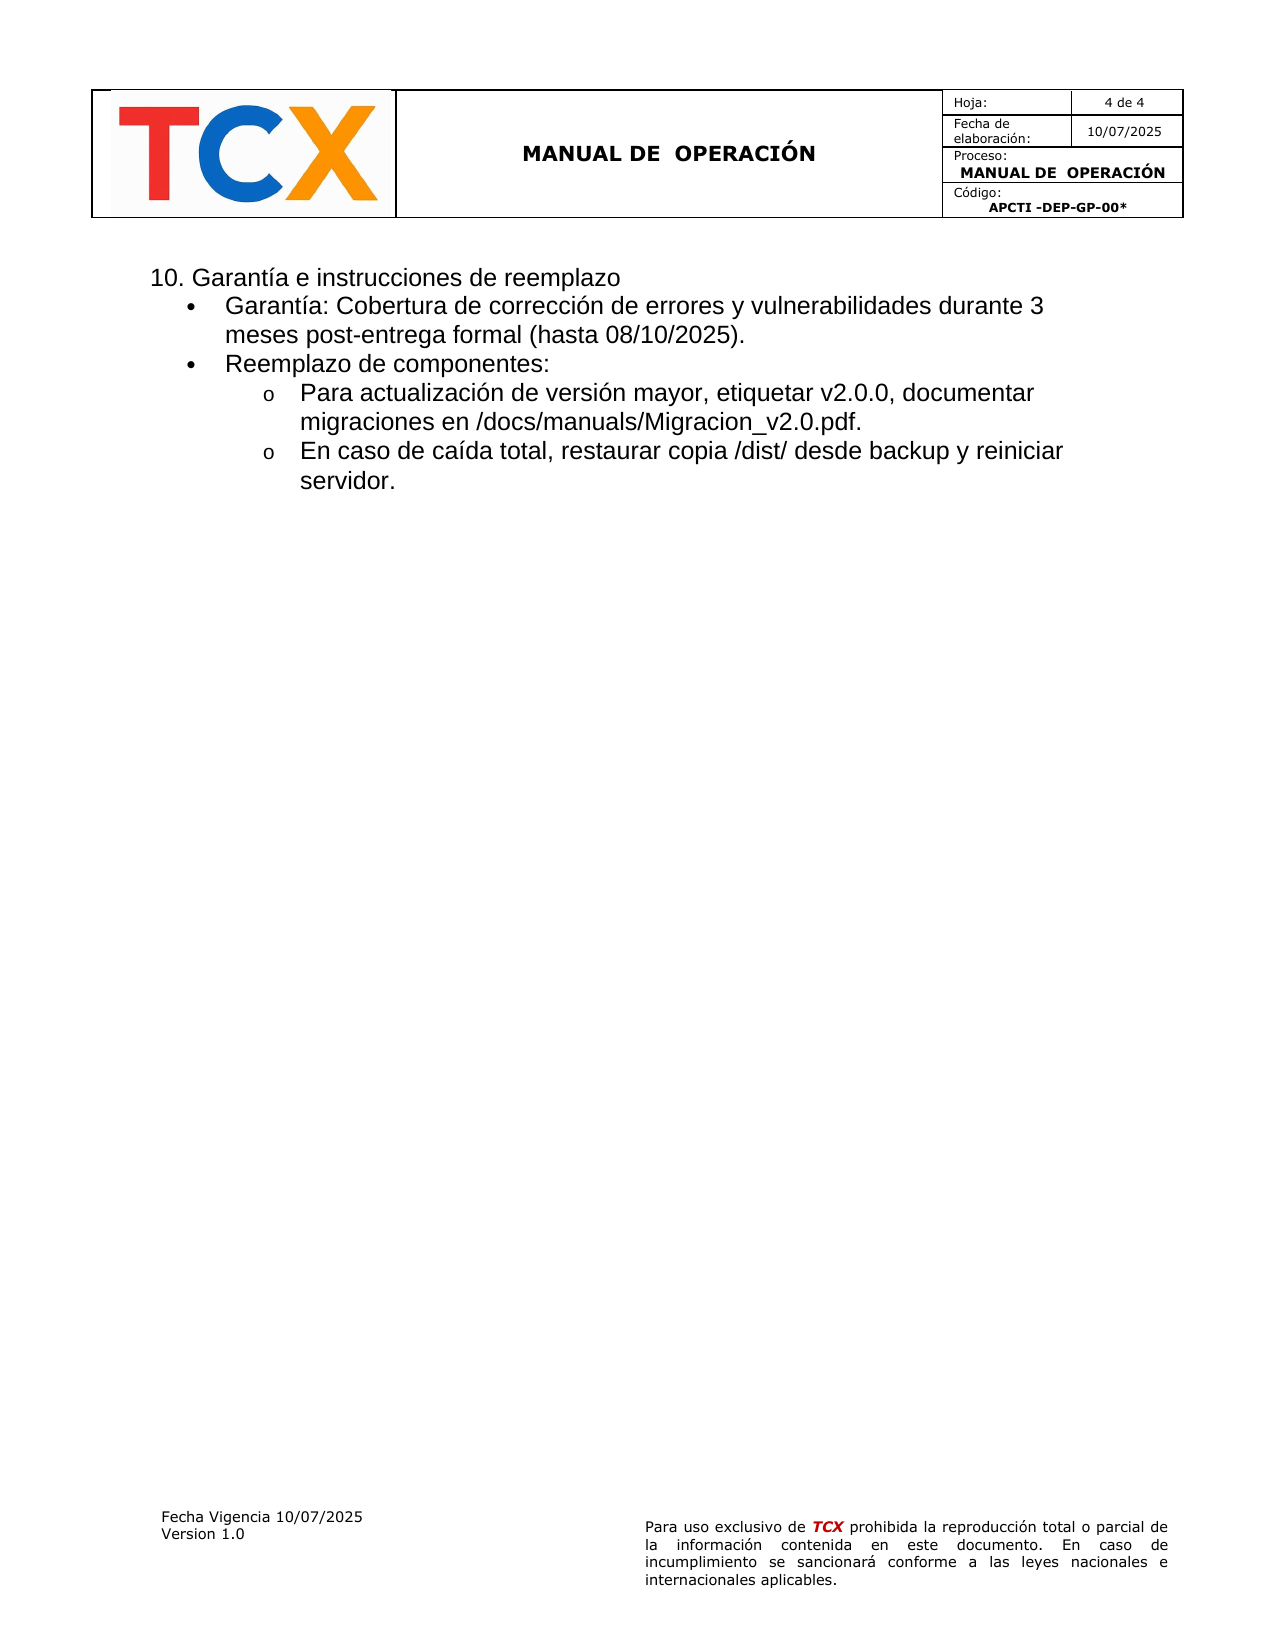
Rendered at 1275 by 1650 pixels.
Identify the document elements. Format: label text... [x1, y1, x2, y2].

text 10. Garantía e instrucciones de reemplazo [150, 263, 1125, 291]
list Garantía: Cobertura de corrección de errores y vulnerabilidades durante 3 meses post-entrega formal (hasta 08/10/2025). [187, 291, 1125, 349]
list Reemplazo de componentes: [187, 349, 1125, 378]
list Para actualización de versión mayor, etiquetar v2.0.0, documentar migraciones en /docs/manuals/Migracion_v2.0.pdf. [262, 378, 1125, 436]
picture [111, 90, 392, 217]
list En caso de caída total, restaurar copia /dist/ desde backup y reiniciar servidor. [262, 436, 1125, 494]
